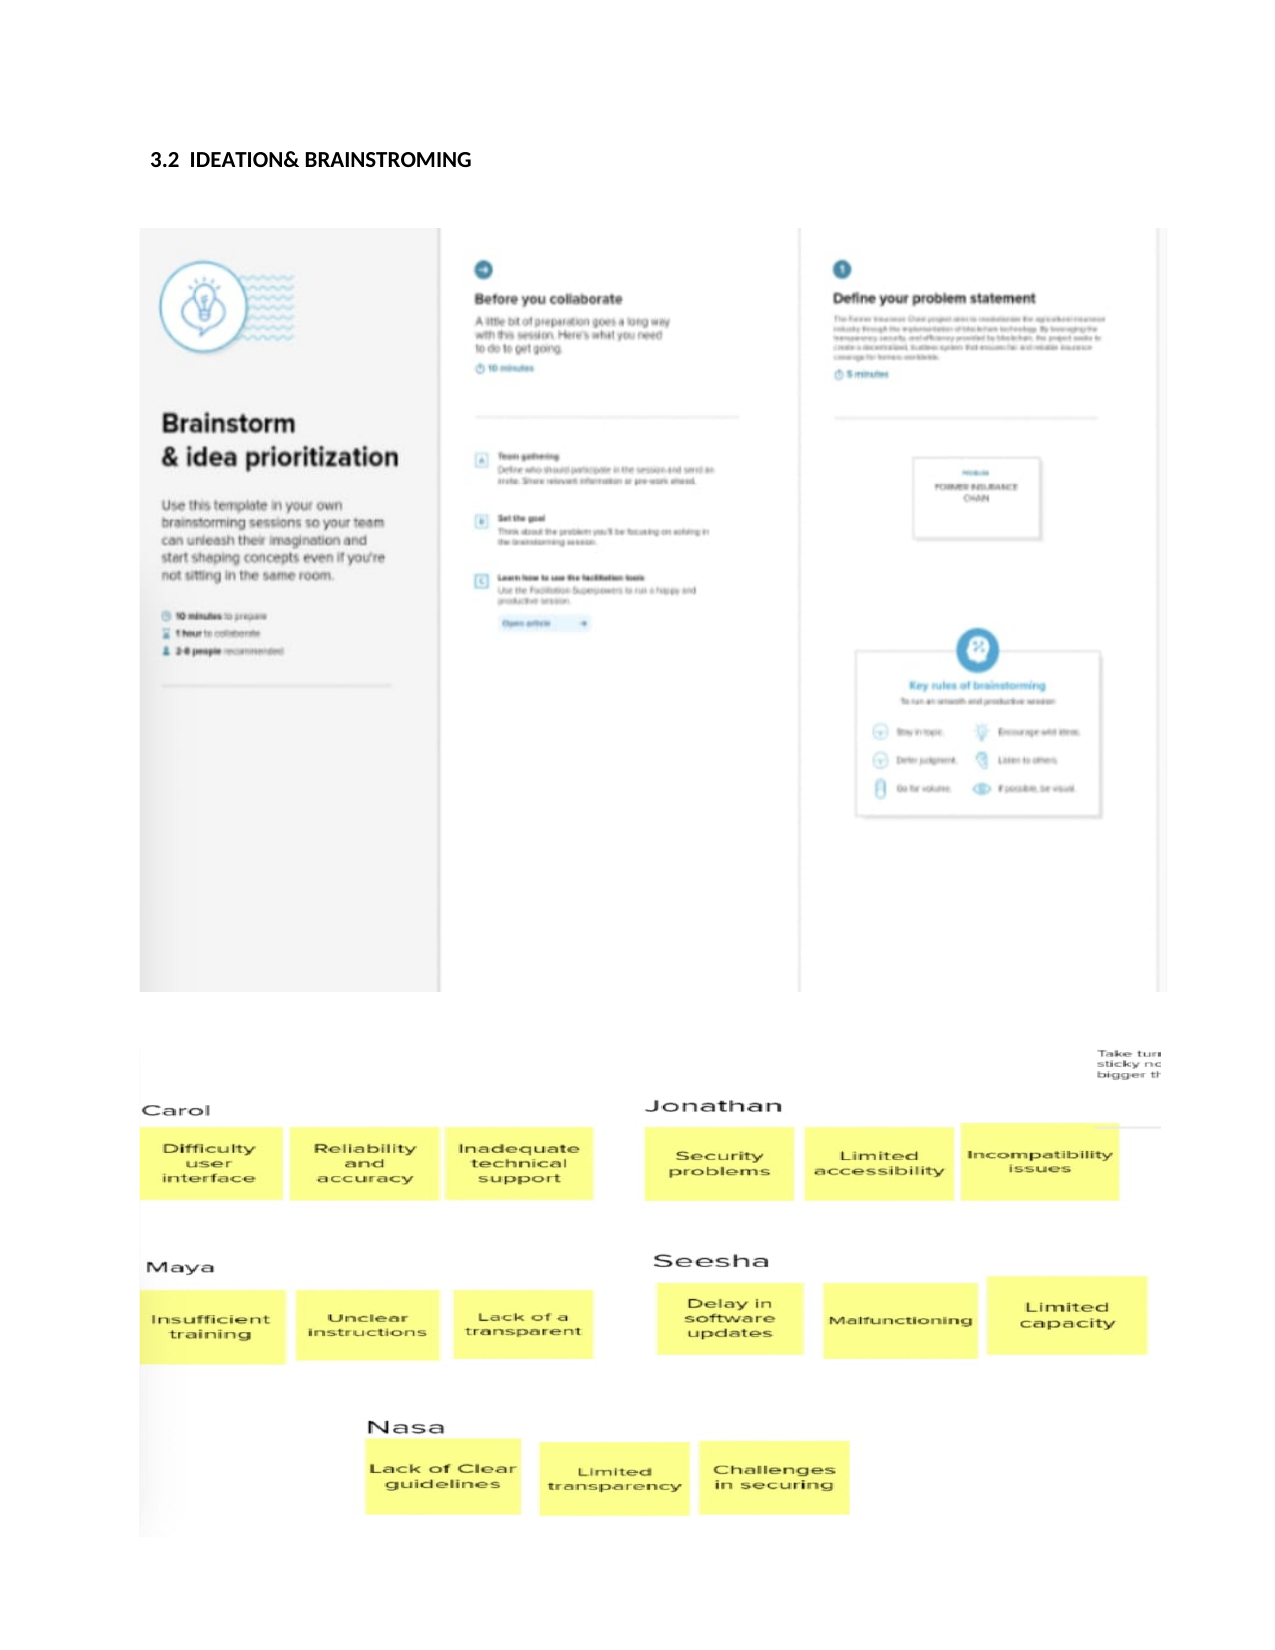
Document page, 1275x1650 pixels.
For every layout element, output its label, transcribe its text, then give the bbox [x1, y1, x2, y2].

picture [139, 1048, 1161, 1537]
text 3.2 IDEATION& BRAINSTROMING [150, 146, 1210, 173]
picture [139, 228, 1168, 992]
